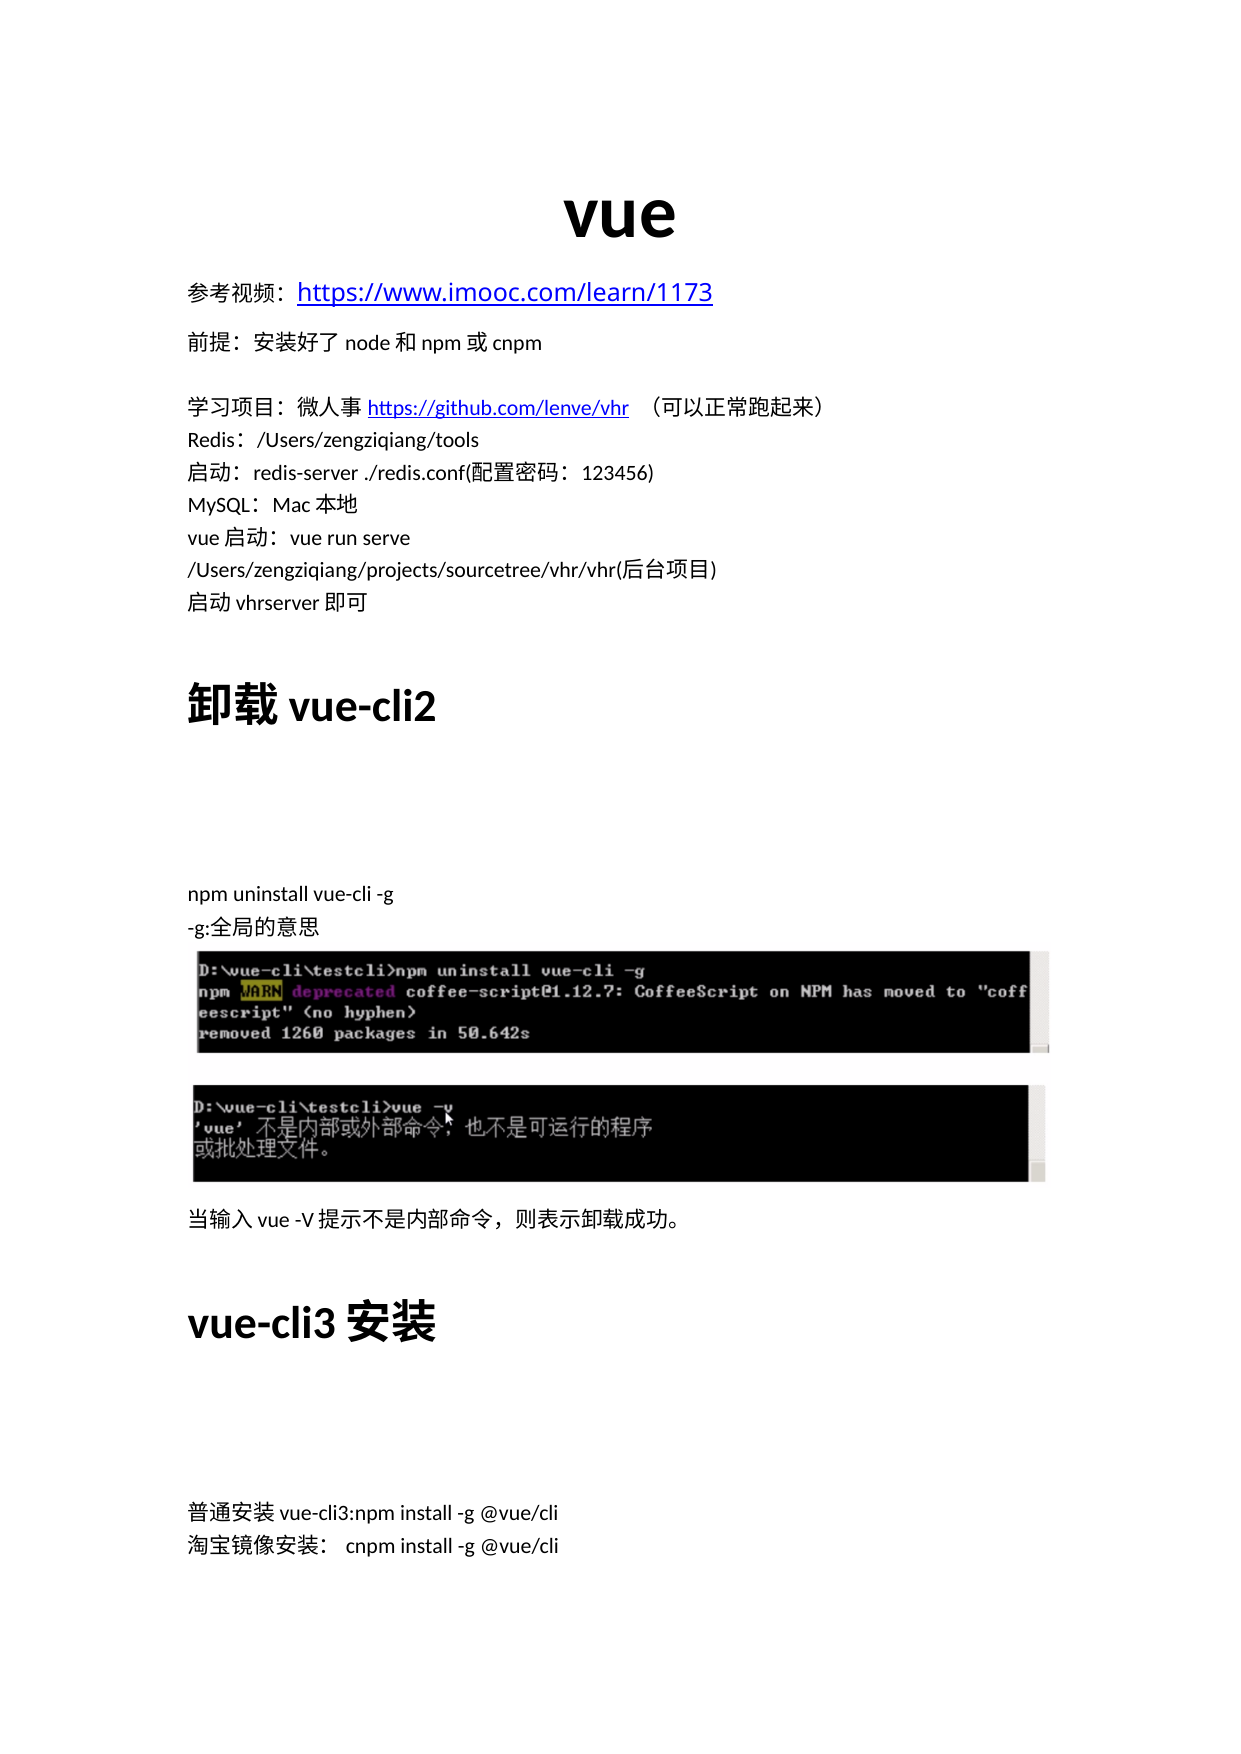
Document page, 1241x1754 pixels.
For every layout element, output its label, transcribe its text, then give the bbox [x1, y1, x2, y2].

subtitle vue-cli3安装 [187, 1270, 1053, 1367]
text /Users/zengziqiang/projects/sourcetree/vhr/vhr(后台项目) [187, 552, 1053, 584]
subtitle 卸载vue-cli2 [187, 652, 1053, 750]
picture [187, 942, 1052, 1188]
text 学习项目：微人事 https://github.com/lenve/vhr （可以正常跑起来） [187, 389, 1053, 422]
text 当输入vue -V提示不是内部命令，则表示卸载成功。 [187, 1202, 1053, 1234]
text 参考视频：https://www.imooc.com/learn/1173 [187, 259, 1053, 324]
text -g:全局的意思 [187, 909, 1053, 942]
text 普通安装vue-cli3:npm install -g @vue/cli [187, 1495, 1053, 1527]
text 启动vhrserver即可 [187, 584, 1053, 617]
text 淘宝镜像安装： cnpm install -g @vue/cli [187, 1527, 1053, 1560]
text MySQL：Mac本地 [187, 487, 1053, 519]
text vue [187, 162, 1053, 259]
text 启动：redis-server ./redis.conf(配置密码：123456) [187, 454, 1053, 487]
text vue启动：vue run serve [187, 519, 1053, 552]
text 前提：安装好了node和npm或cnpm [187, 324, 1053, 357]
text npm uninstall vue-cli -g [187, 877, 1053, 909]
text Redis：/Users/zengziqiang/tools [187, 422, 1053, 454]
